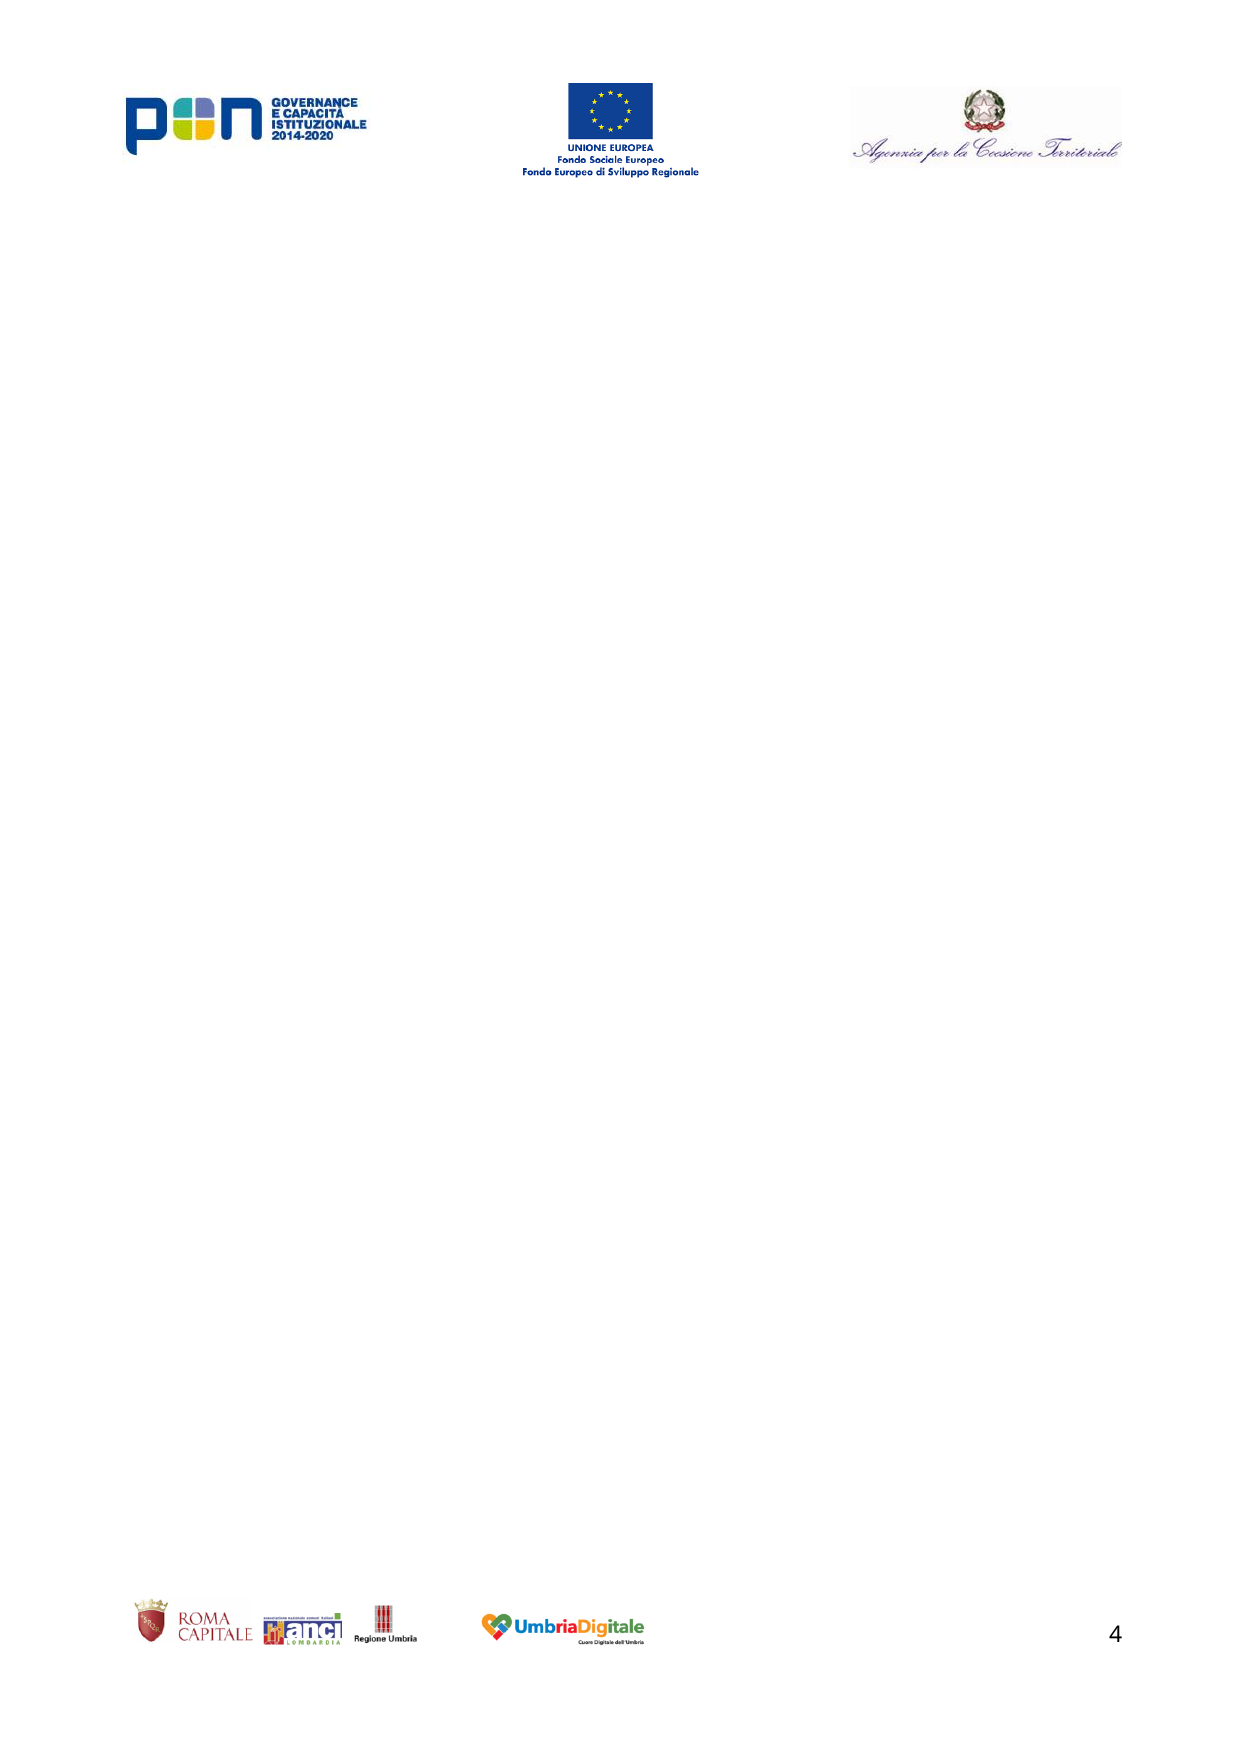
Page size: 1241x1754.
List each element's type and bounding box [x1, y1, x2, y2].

picture [118, 75, 371, 176]
picture [118, 1584, 437, 1656]
picture [478, 1611, 647, 1647]
